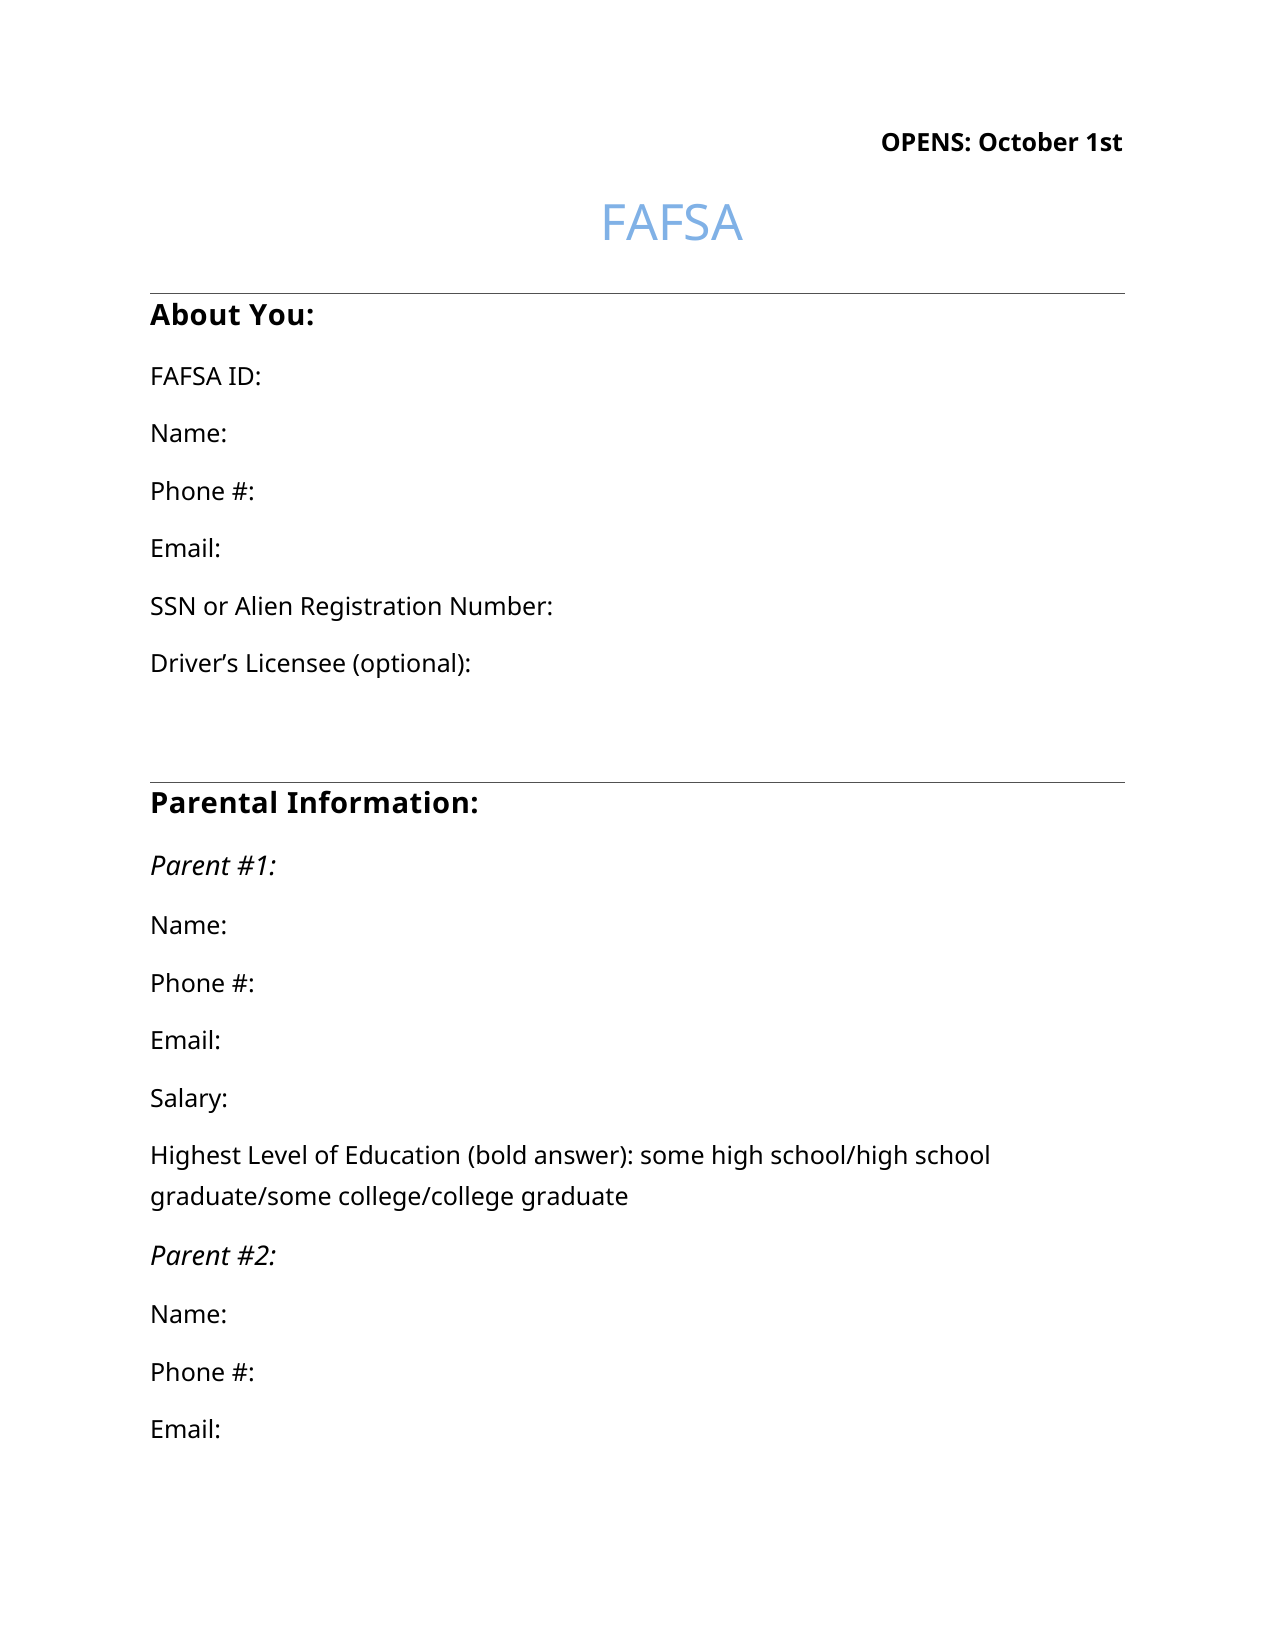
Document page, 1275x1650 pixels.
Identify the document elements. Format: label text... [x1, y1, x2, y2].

text FAFSA ID: [150, 358, 1125, 392]
text Name: [150, 416, 1125, 450]
text Email: [150, 1412, 1125, 1446]
text Salary: [150, 1080, 1125, 1114]
text Name: [150, 908, 1125, 942]
text About You: [150, 294, 1125, 334]
text Name: [150, 1297, 1125, 1331]
text Phone #: [150, 473, 1125, 507]
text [150, 1138, 1125, 1213]
text Driver’s Licensee (optional): [150, 646, 1125, 680]
text Parental Information: [150, 783, 1125, 822]
text SSN or Alien Registration Number: [150, 588, 1125, 622]
title FAFSA [150, 187, 1125, 255]
text Email: [150, 531, 1125, 565]
text Parent #2: [150, 1236, 1125, 1273]
text Phone #: [150, 965, 1125, 999]
text Parent #1: [150, 847, 1125, 884]
text Email: [150, 1023, 1125, 1057]
text Phone #: [150, 1354, 1125, 1388]
